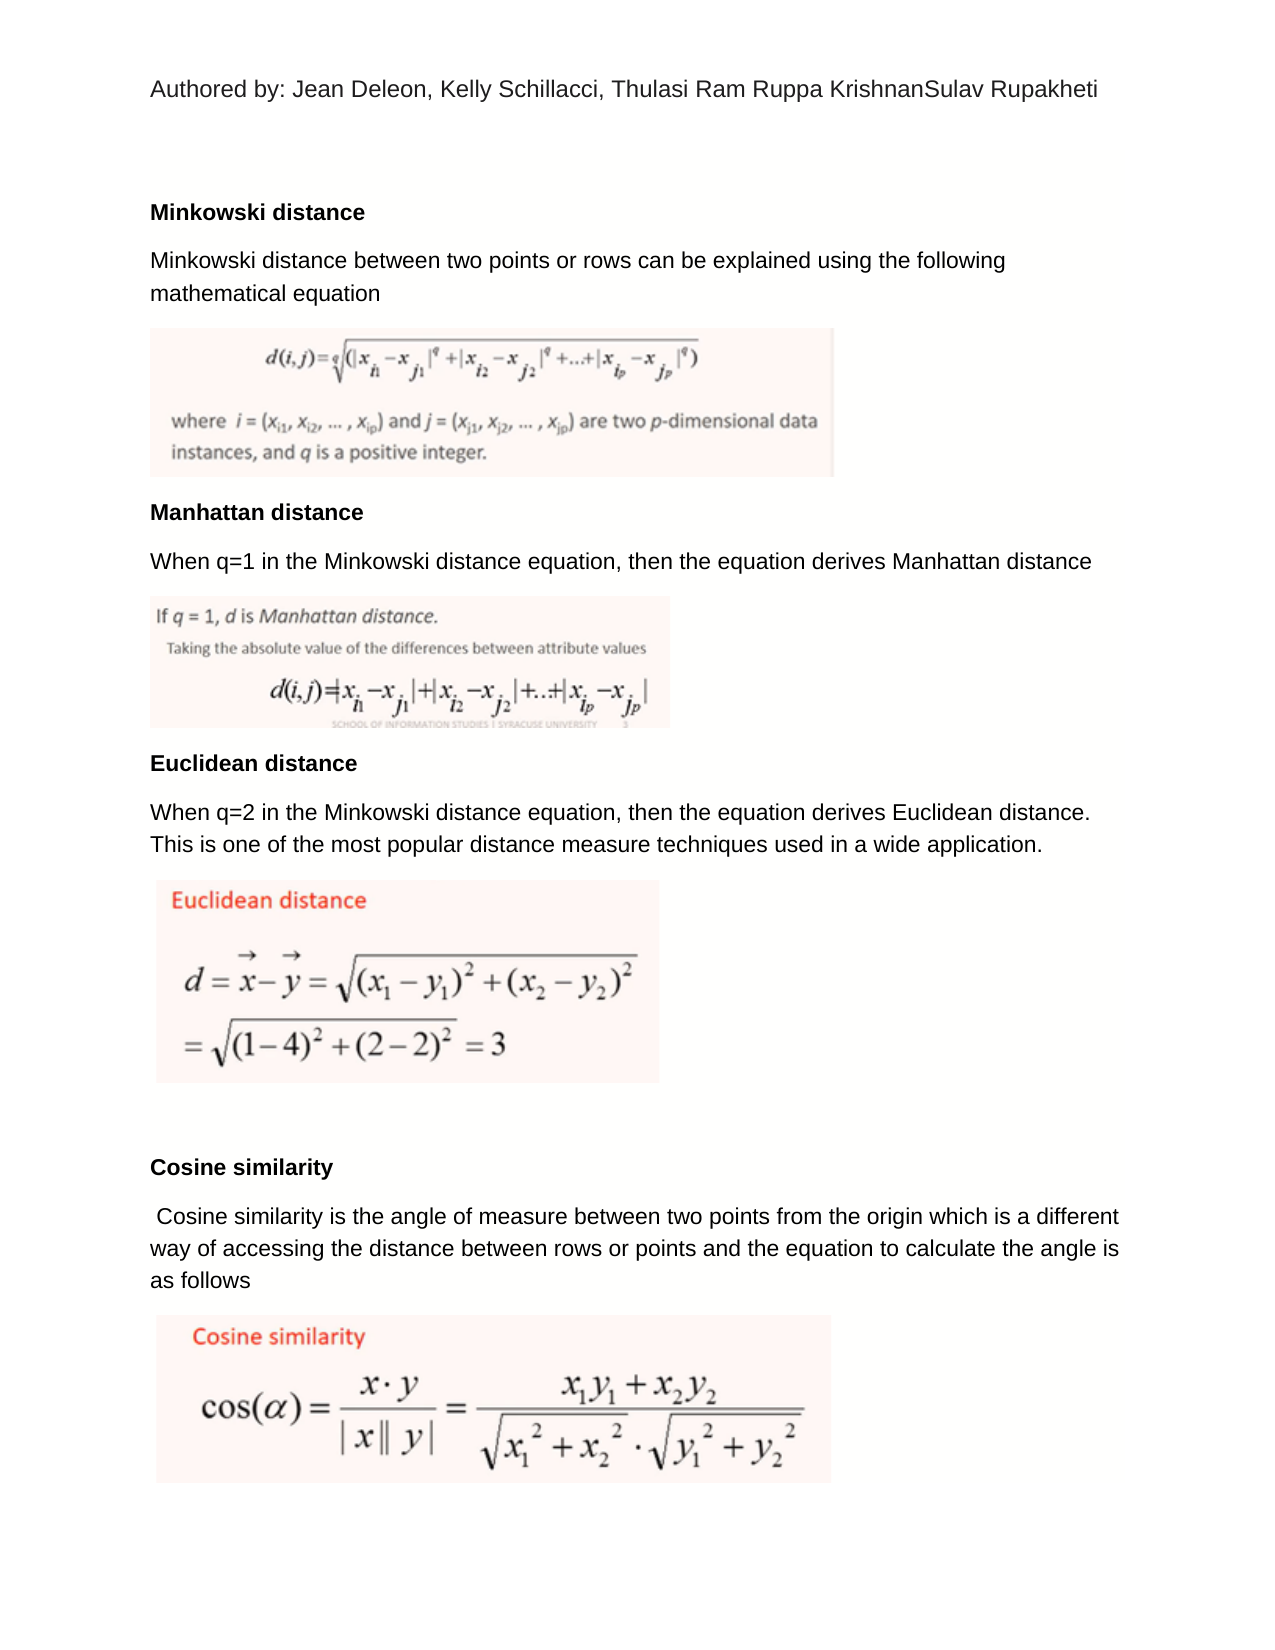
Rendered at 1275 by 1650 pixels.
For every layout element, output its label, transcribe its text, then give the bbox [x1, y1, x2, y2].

text Minkowski distance between two points or rows can be explained using the following mathematical equation [150, 247, 1125, 306]
text Manhattan distance [150, 499, 1125, 526]
picture [150, 328, 835, 477]
text When q=2 in the Minkowski distance equation, then the equation derives Euclidean distance. This is one of the most popular distance measure techniques used in a wide application. [150, 799, 1125, 857]
text Cosine similarity [150, 1154, 1125, 1181]
text When q=1 in the Minkowski distance equation, then the equation derives Manhattan distance [150, 548, 1125, 574]
text Cosine similarity is the angle of measure between two points from the origin which is a different way of accessing the distance between rows or points and the equation to calculate the angle is as follows [150, 1203, 1125, 1293]
text Minkowski distance [150, 199, 1125, 225]
picture [156, 1315, 832, 1483]
picture [156, 880, 660, 1083]
text Euclidean distance [150, 750, 1125, 777]
picture [150, 596, 671, 728]
